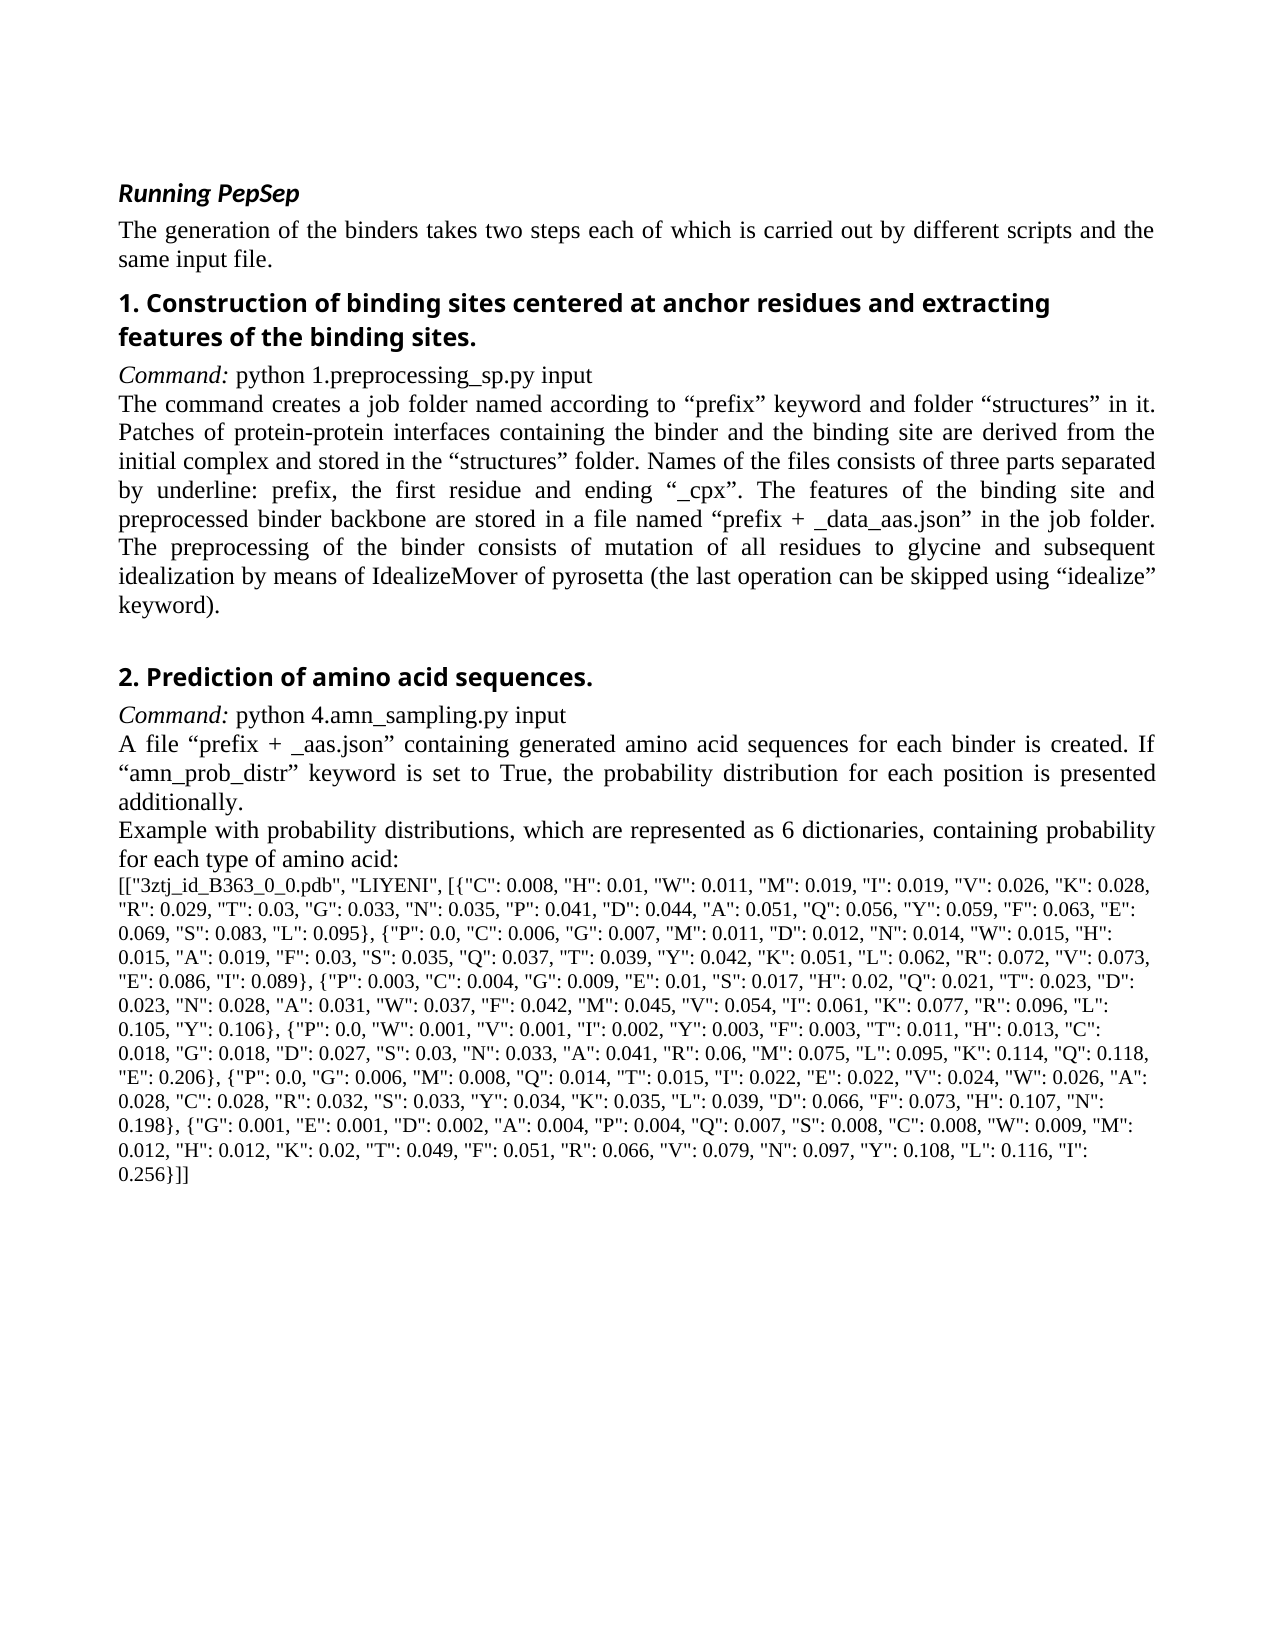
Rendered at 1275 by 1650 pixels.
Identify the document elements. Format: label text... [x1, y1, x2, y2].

text The command creates a job folder named according to “prefix” keyword and folder “structures” in it. Patches of protein-protein interfaces containing the binder and the binding site are derived from the initial complex and stored in the “structures” folder. Names of the files consists of three parts separated by underline: prefix, the first residue and ending “_cpx”. The features of the binding site and preprocessed binder backbone are stored in a file named “prefix + _data_aas.json” in the job folder. The preprocessing of the binder consists of mutation of all residues to glycine and subsequent idealization by means of IdealizeMover of pyrosetta (the last operation can be skipped using “idealize” keyword). [118, 389, 1157, 619]
text A file “prefix + _aas.json” containing generated amino acid sequences for each binder is created. If “amn_prob_distr” keyword is set to True, the probability distribution for each position is presented additionally. [118, 729, 1157, 815]
text Example with probability distributions, which are represented as 6 dictionaries, containing probability for each type of amino acid: [118, 815, 1157, 873]
text Command: python 1.preprocessing_sp.py input [118, 360, 1157, 389]
text [["3ztj_id_B363_0_0.pdb", "LIYENI", [{"C": 0.008, "H": 0.01, "W": 0.011, "M": 0.019, "I": 0.019, "V": 0.026, "K": 0.028, "R": 0.029, "T": 0.03, "G": 0.033, "N": 0.035, "P": 0.041, "D": 0.044, "A": 0.051, "Q": 0.056, "Y": 0.059, "F": 0.063, "E": 0.069, "S": 0.083, "L": 0.095}, {"P": 0.0, "C": 0.006, "G": 0.007, "M": 0.011, "D": 0.012, "N": 0.014, "W": 0.015, "H": 0.015, "A": 0.019, "F": 0.03, "S": 0.035, "Q": 0.037, "T": 0.039, "Y": 0.042, "K": 0.051, "L": 0.062, "R": 0.072, "V": 0.073, "E": 0.086, "I": 0.089}, {"P": 0.003, "C": 0.004, "G": 0.009, "E": 0.01, "S": 0.017, "H": 0.02, "Q": 0.021, "T": 0.023, "D": 0.023, "N": 0.028, "A": 0.031, "W": 0.037, "F": 0.042, "M": 0.045, "V": 0.054, "I": 0.061, "K": 0.077, "R": 0.096, "L": 0.105, "Y": 0.106}, {"P": 0.0, "W": 0.001, "V": 0.001, "I": 0.002, "Y": 0.003, "F": 0.003, "T": 0.011, "H": 0.013, "C": 0.018, "G": 0.018, "D": 0.027, "S": 0.03, "N": 0.033, "A": 0.041, "R": 0.06, "M": 0.075, "L": 0.095, "K": 0.114, "Q": 0.118, "E": 0.206}, {"P": 0.0, "G": 0.006, "M": 0.008, "Q": 0.014, "T": 0.015, "I": 0.022, "E": 0.022, "V": 0.024, "W": 0.026, "A": 0.028, "C": 0.028, "R": 0.032, "S": 0.033, "Y": 0.034, "K": 0.035, "L": 0.039, "D": 0.066, "F": 0.073, "H": 0.107, "N": 0.198}, {"G": 0.001, "E": 0.001, "D": 0.002, "A": 0.004, "P": 0.004, "Q": 0.007, "S": 0.008, "C": 0.008, "W": 0.009, "M": 0.012, "H": 0.012, "K": 0.02, "T": 0.049, "F": 0.051, "R": 0.066, "V": 0.079, "N": 0.097, "Y": 0.108, "L": 0.116, "I": 0.256}]] [118, 873, 1157, 1186]
text Command: python 4.amn_sampling.py input [118, 700, 1157, 729]
text The generation of the binders takes two steps each of which is carried out by different scripts and the same input file. [118, 216, 1157, 273]
subtitle Running PepSep [118, 176, 1157, 209]
subtitle 1. Construction of binding sites centered at anchor residues and extracting features of the binding sites. [118, 286, 1157, 354]
subtitle 2. Prediction of amino acid sequences. [118, 660, 1157, 694]
